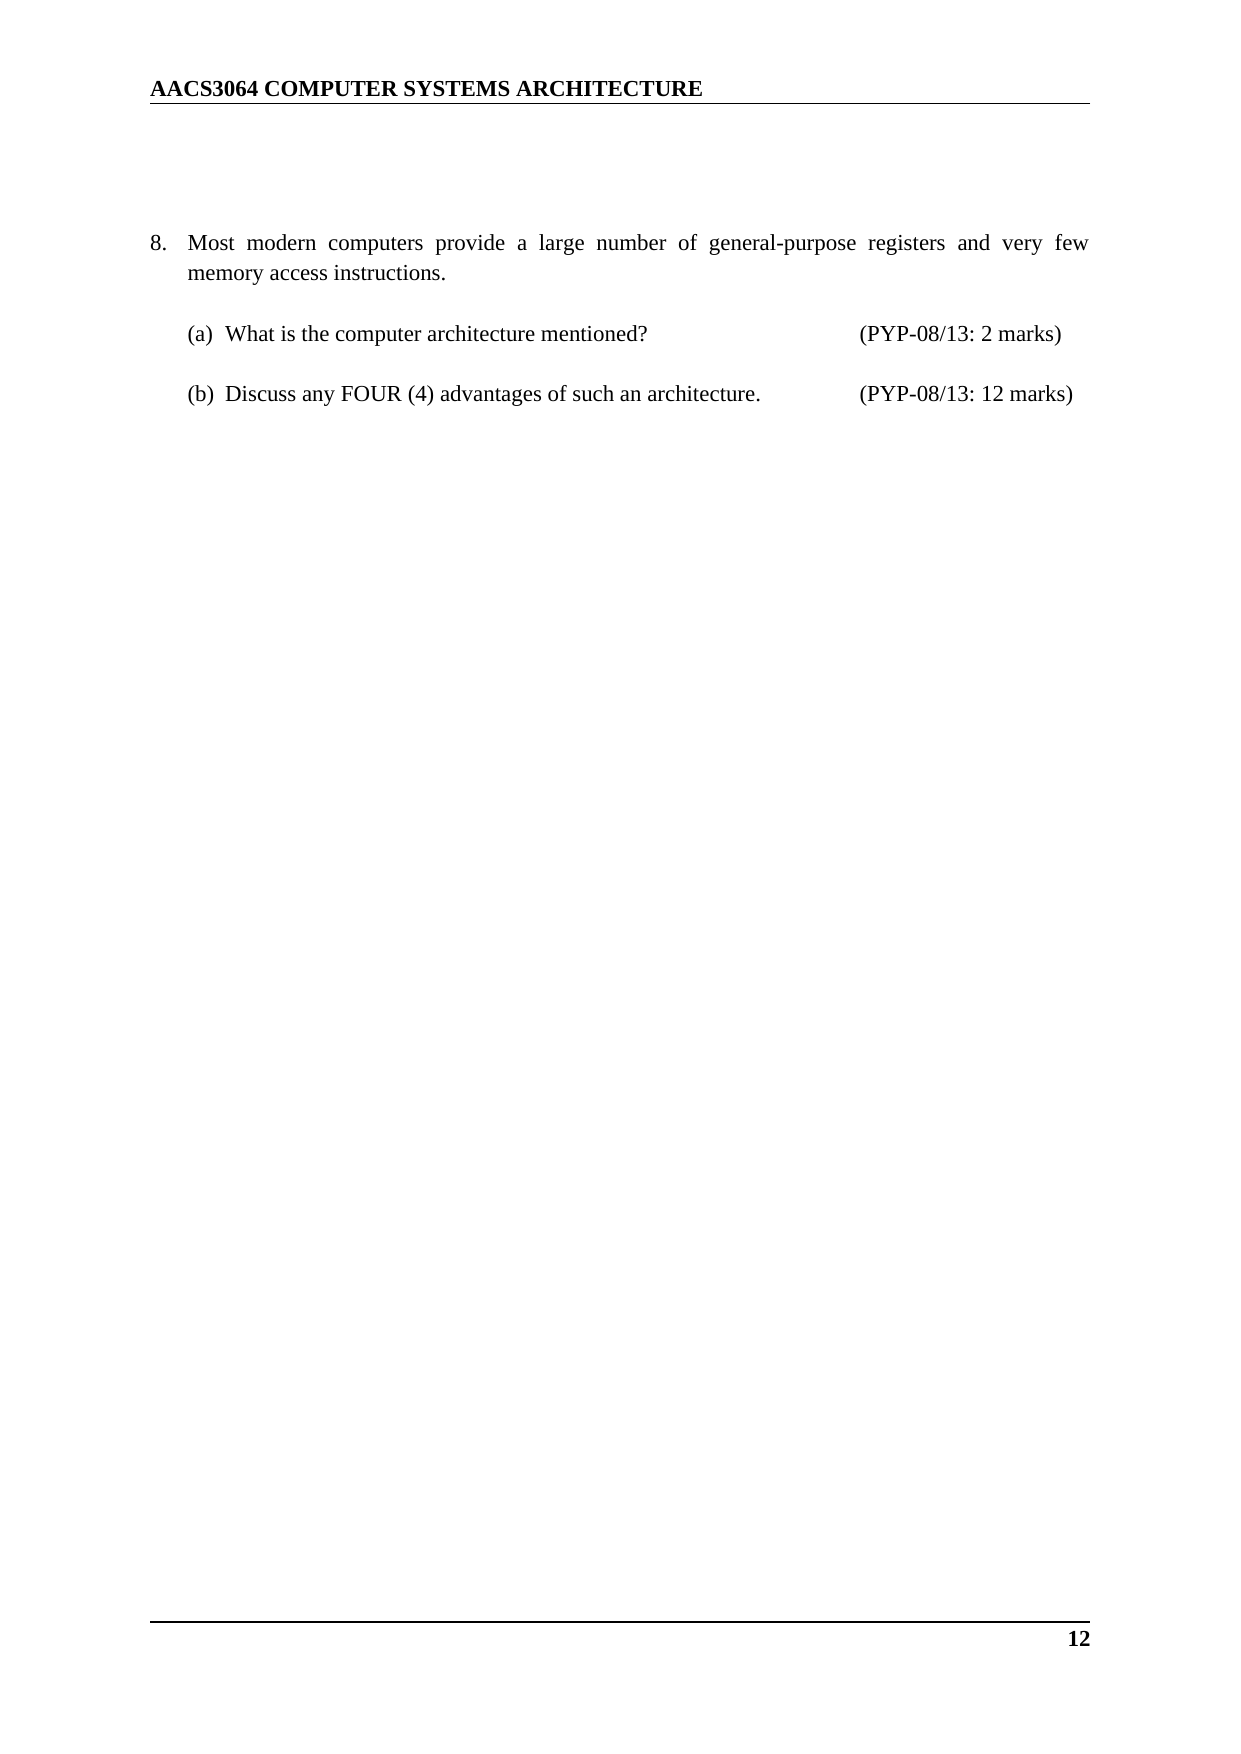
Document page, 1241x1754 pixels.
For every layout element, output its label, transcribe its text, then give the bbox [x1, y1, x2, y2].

list Most modern computers provide a large number of general-purpose registers and very few memory access instructions. [150, 229, 1090, 286]
list What is the computer architecture mentioned? (PYP-08/13: 2 marks) [187, 320, 1090, 346]
list Discuss any FOUR (4) advantages of such an architecture. (PYP-08/13: 12 marks) [187, 380, 1090, 406]
